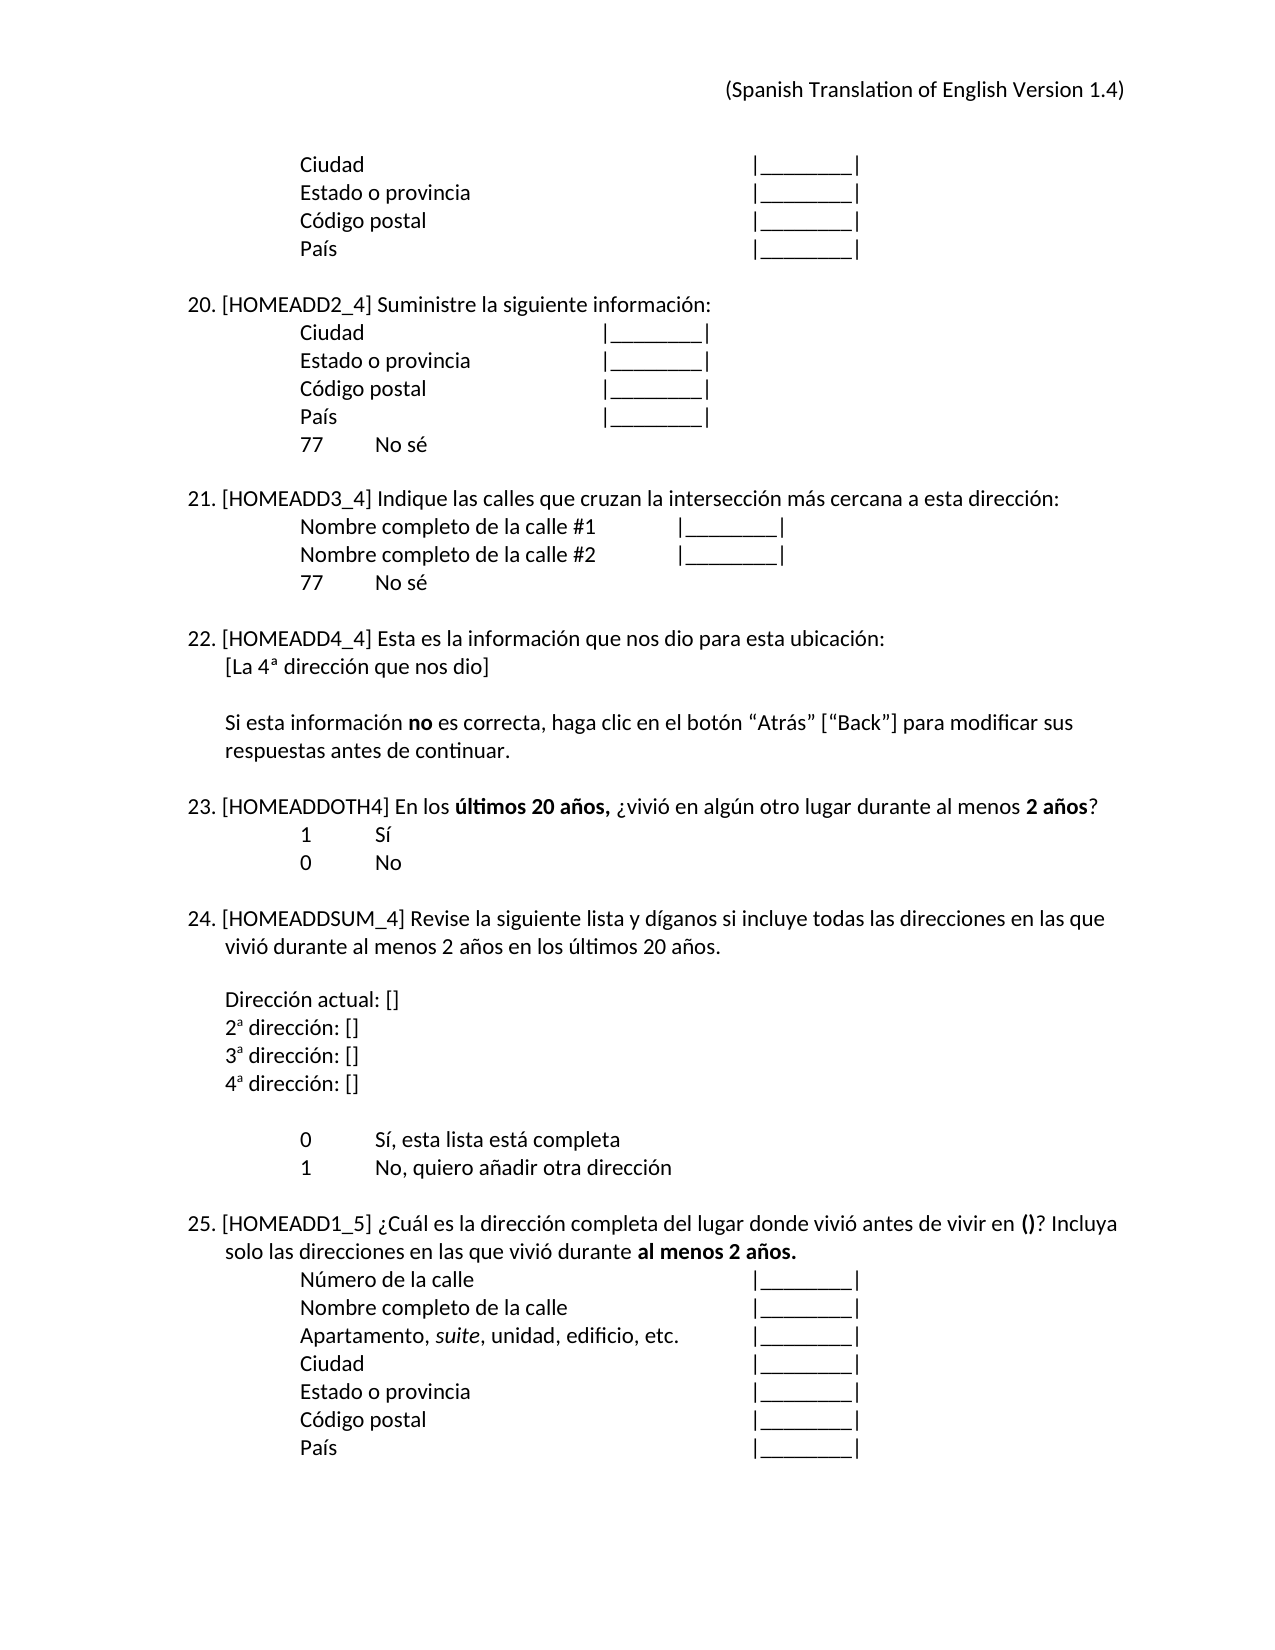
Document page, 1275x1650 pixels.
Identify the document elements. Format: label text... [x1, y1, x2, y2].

text Estado o provincia |________| [225, 346, 1125, 374]
list Ciudad |________| [225, 1349, 1125, 1377]
list Nombre completo de la calle #1 |________| [300, 512, 1125, 540]
text 2a dirección: [] [150, 1013, 1125, 1041]
list [HOMEADD2_4] Suministre la siguiente información: [187, 290, 1125, 318]
list 77 No sé [300, 568, 1125, 596]
list [HOMEADDSUM_4] Revise la siguiente lista y díganos si incluye todas las direcciones en las que vivió durante al menos 2 años en los últimos 20 años. [187, 904, 1125, 960]
text Ciudad |________| [225, 318, 1125, 346]
list Apartamento, suite, unidad, edificio, etc. |________| [225, 1321, 1125, 1349]
list Estado o provincia |________| [225, 178, 1125, 206]
list [HOMEADD1_5] ¿Cuál es la dirección completa del lugar donde vivió antes de vivir en ()? Incluya solo las direcciones en las que vivió durante al menos 2 años. [187, 1209, 1125, 1265]
list País |________| [225, 1433, 1125, 1461]
text 1 No, quiero añadir otra dirección [150, 1153, 1125, 1181]
text 3a dirección: [] [150, 1041, 1125, 1069]
list [HOMEADDOTH4] En los últimos 20 años, ¿vivió en algún otro lugar durante al menos 2 años? [187, 792, 1125, 820]
text 4a dirección: [] [150, 1069, 1125, 1097]
list 1 Sí [225, 820, 1125, 848]
list [La 4ª dirección que nos dio] [225, 652, 1125, 680]
list Número de la calle |________| [225, 1265, 1125, 1293]
list Código postal |________| [225, 206, 1125, 234]
text 77 No sé [225, 430, 1125, 458]
list Código postal |________| [225, 1405, 1125, 1433]
list [HOMEADD4_4] Esta es la información que nos dio para esta ubicación: [187, 624, 1125, 652]
list Estado o provincia |________| [225, 1377, 1125, 1405]
text Si esta información no es correcta, haga clic en el botón “Atrás” [“Back”] para modificar sus respuestas antes de continuar. [225, 708, 1125, 764]
list Nombre completo de la calle #2 |________| [300, 540, 1125, 568]
list Nombre completo de la calle |________| [225, 1293, 1125, 1321]
list País |________| [225, 234, 1125, 262]
list 0 No [225, 848, 1125, 876]
text Dirección actual: [] [150, 985, 1125, 1013]
text País |________| [225, 402, 1125, 430]
list [HOMEADD3_4] Indique las calles que cruzan la intersección más cercana a esta dirección: [187, 484, 1125, 512]
text 0 Sí, esta lista está completa [150, 1125, 1125, 1153]
text Código postal |________| [225, 374, 1125, 402]
list Ciudad |________| [225, 150, 1125, 178]
